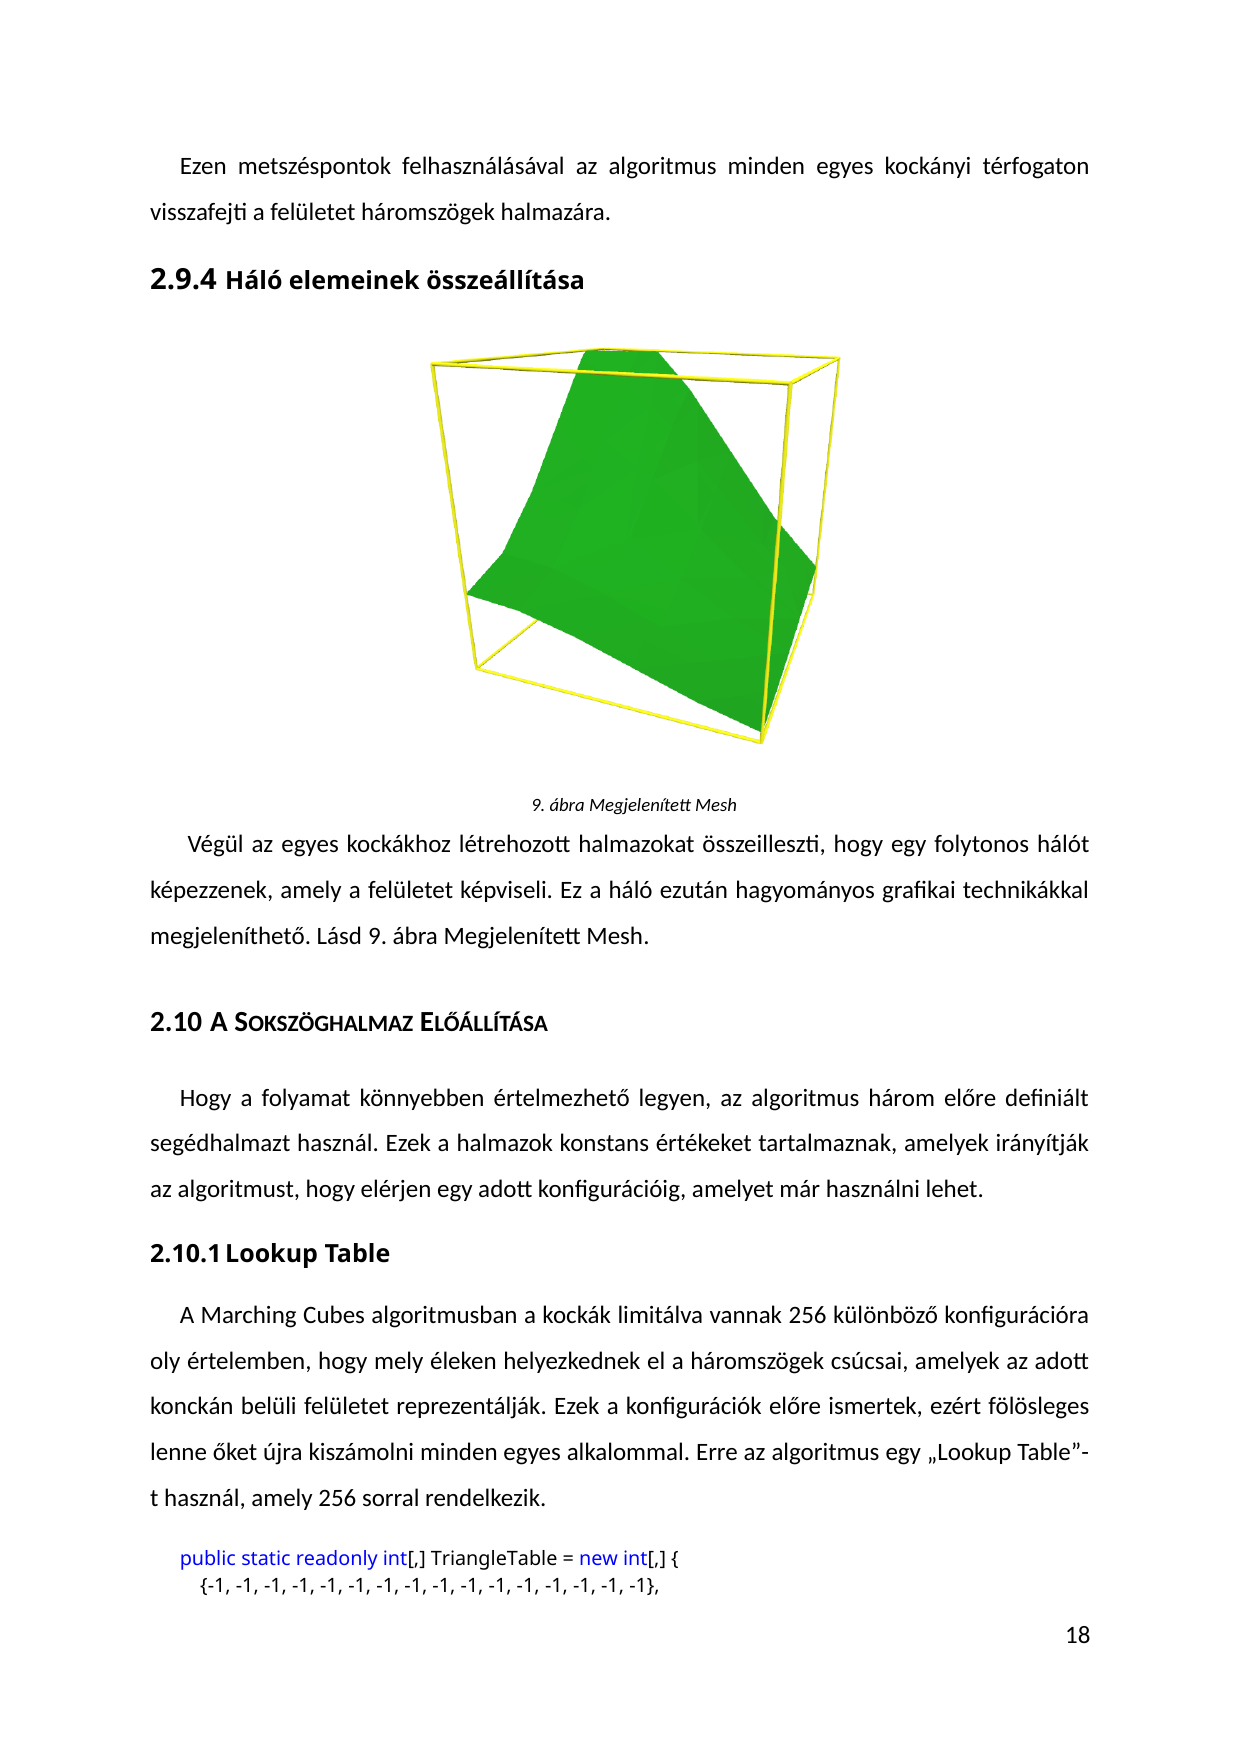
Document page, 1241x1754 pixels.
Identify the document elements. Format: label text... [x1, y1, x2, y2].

text Hogy a folyamat könnyebben értelmezhető legyen, az algoritmus három előre definiált segédhalmazt használ. Ezek a halmazok konstans értékeket tartalmaznak, amelyek irányítják az algoritmust, hogy elérjen egy adott konfigurációig, amelyet már használni lehet. [150, 1082, 1090, 1204]
text Végül az egyes kockákhoz létrehozott halmazokat összeilleszti, hogy egy folytonos hálót képezzenek, amely a felületet képviseli. Ez a háló ezután hagyományos grafikai technikákkal megjeleníthető. Lásd 9. ábra Megjelenített Mesh. [150, 828, 1090, 951]
text A Marching Cubes algoritmusban a kockák limitálva vannak 256 különböző konfigurációra oly értelemben, hogy mely éleken helyezkednek el a háromszögek csúcsai, amelyek az adott konckán belüli felületet reprezentálják. Ezek a konfigurációk előre ismertek, ezért fölösleges lenne őket újra kiszámolni minden egyes alkalommal. Erre az algoritmus egy „Lookup Table”-t használ, amely 256 sorral rendelkezik. [150, 1299, 1090, 1512]
subtitle Lookup Table [150, 1236, 1090, 1269]
subtitle Háló elemeinek összeállítása [150, 258, 1090, 298]
text 9. ábra Megjelenített Mesh [150, 793, 1090, 816]
text Ezen metszéspontok felhasználásával az algoritmus minden egyes kockányi térfogaton visszafejti a felületet háromszögek halmazára. [150, 150, 1090, 226]
subtitle A Sokszöghalmaz Előállítása [150, 1003, 1090, 1039]
text public static readonly int[,] TriangleTable = new int[,] { [150, 1544, 1090, 1571]
text {-1, -1, -1, -1, -1, -1, -1, -1, -1, -1, -1, -1, -1, -1, -1, -1}, [150, 1571, 1090, 1598]
picture [419, 330, 851, 762]
